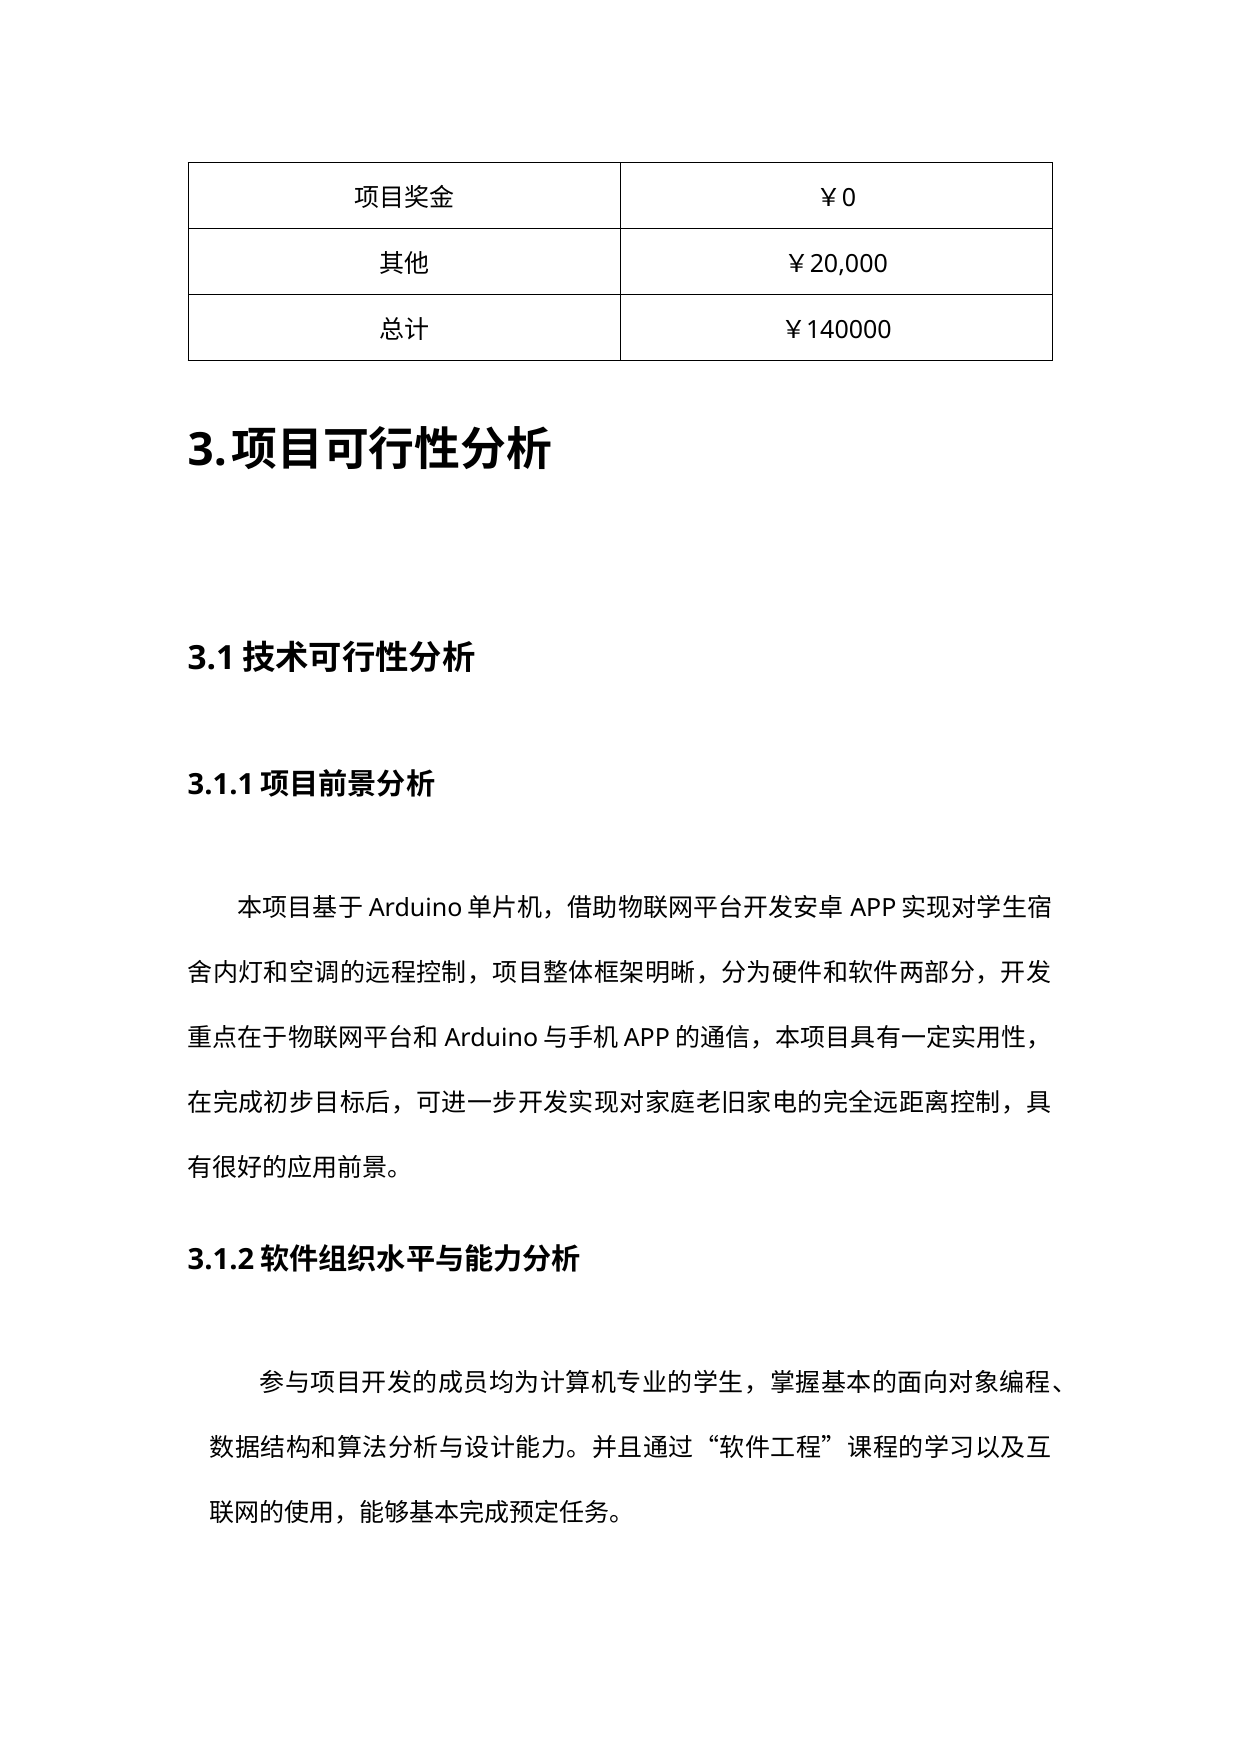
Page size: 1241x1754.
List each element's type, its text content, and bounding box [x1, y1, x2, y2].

text 本项目基于Arduino单片机，借助物联网平台开发安卓APP实现对学生宿舍内灯和空调的远程控制，项目整体框架明晰，分为硬件和软件两部分，开发重点在于物联网平台和Arduino与手机APP的通信，本项目具有一定实用性，在完成初步目标后，可进一步开发实现对家庭老旧家电的完全远距离控制，具有很好的应用前景。 [187, 873, 1053, 1198]
table_cell 其他 [189, 229, 620, 294]
subtitle 3.1.2软件组织水平与能力分析 [187, 1225, 1053, 1290]
subtitle 3.1.1项目前景分析 [187, 749, 1053, 814]
table_cell 总计 [189, 295, 620, 360]
subtitle 项目可行性分析 [187, 397, 1053, 494]
text 参与项目开发的成员均为计算机专业的学生，掌握基本的面向对象编程、数据结构和算法分析与设计能力。并且通过“软件工程”课程的学习以及互联网的使用，能够基本完成预定任务。 [209, 1348, 1053, 1543]
subtitle 3.1技术可行性分析 [187, 622, 1053, 687]
table_cell 项目奖金 [189, 163, 620, 228]
table_cell ￥0 [621, 163, 1052, 228]
table_cell ￥20,000 [621, 229, 1052, 294]
table_cell ￥140000 [621, 295, 1052, 360]
